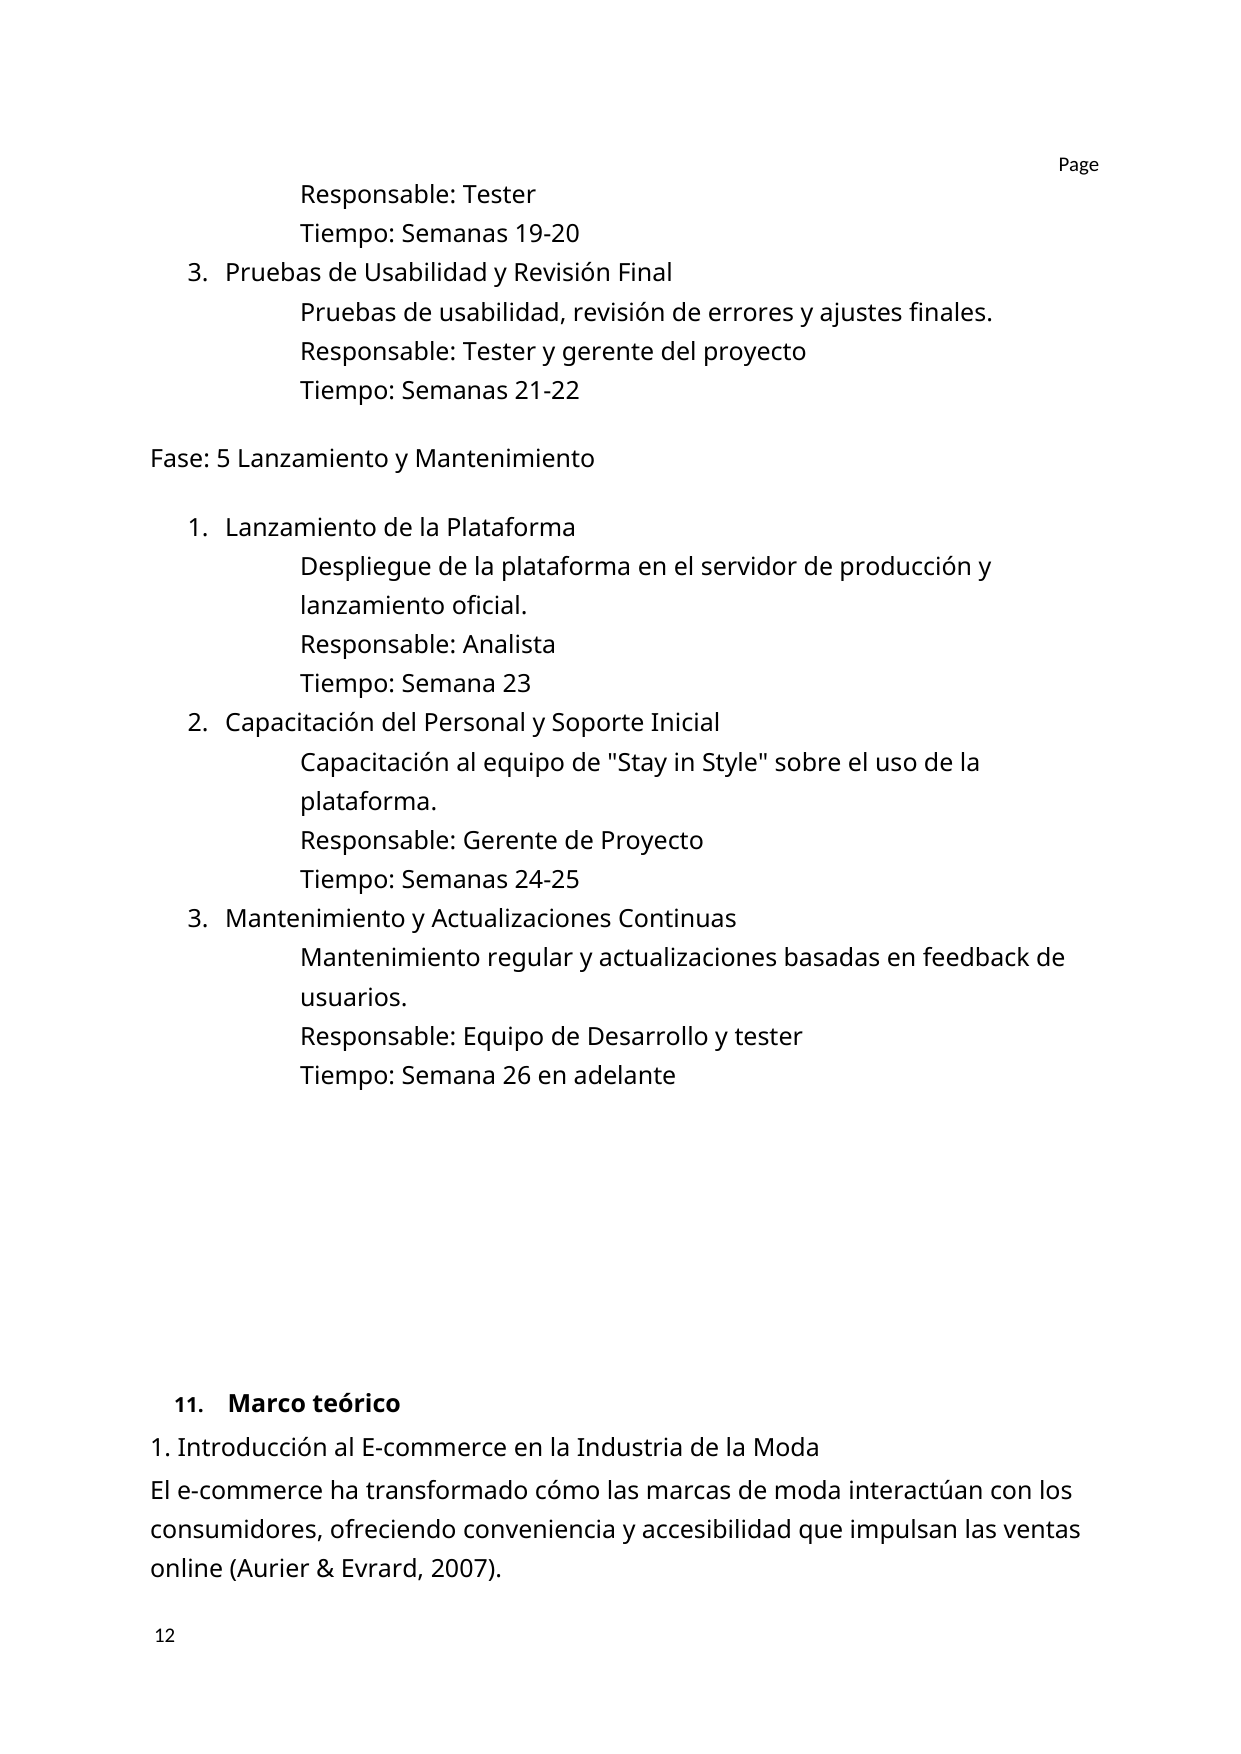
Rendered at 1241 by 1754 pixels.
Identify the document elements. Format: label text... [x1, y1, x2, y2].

list Responsable: Gerente de Proyecto [300, 822, 1090, 857]
list Pruebas de Usabilidad y Revisión Final [187, 255, 1090, 289]
list Tiempo: Semana 23 [300, 666, 1090, 700]
text 11. Marco teórico [150, 1386, 1090, 1420]
list Tiempo: Semanas 19-20 [300, 216, 1090, 250]
list Pruebas de usabilidad, revisión de errores y ajustes finales. [300, 294, 1090, 328]
list Tiempo: Semanas 24-25 [300, 862, 1090, 896]
list Lanzamiento de la Plataforma [187, 509, 1090, 543]
list Responsable: Equipo de Desarrollo y tester [300, 1018, 1090, 1052]
list Despliegue de la plataforma en el servidor de producción y lanzamiento oficial. [300, 548, 1090, 622]
text Fase: 5 Lanzamiento y Mantenimiento [150, 441, 1090, 475]
list Tiempo: Semanas 21-22 [300, 372, 1090, 407]
list Responsable: Analista [300, 627, 1090, 661]
list Responsable: Tester y gerente del proyecto [300, 333, 1090, 367]
list Mantenimiento y Actualizaciones Continuas [187, 901, 1090, 935]
list Responsable: Tester [300, 177, 1090, 211]
list Tiempo: Semana 26 en adelante [300, 1057, 1090, 1092]
list Capacitación del Personal y Soporte Inicial [187, 705, 1090, 739]
text 1. Introducción al E-commerce en la Industria de la Moda [150, 1429, 1090, 1463]
list Mantenimiento regular y actualizaciones basadas en feedback de usuarios. [300, 940, 1090, 1013]
list Capacitación al equipo de "Stay in Style" sobre el uso de la plataforma. [300, 744, 1090, 817]
text El e-commerce ha transformado cómo las marcas de moda interactúan con los consumidores, ofreciendo conveniencia y accesibilidad que impulsan las ventas online (Aurier & Evrard, 2007). [150, 1472, 1090, 1585]
